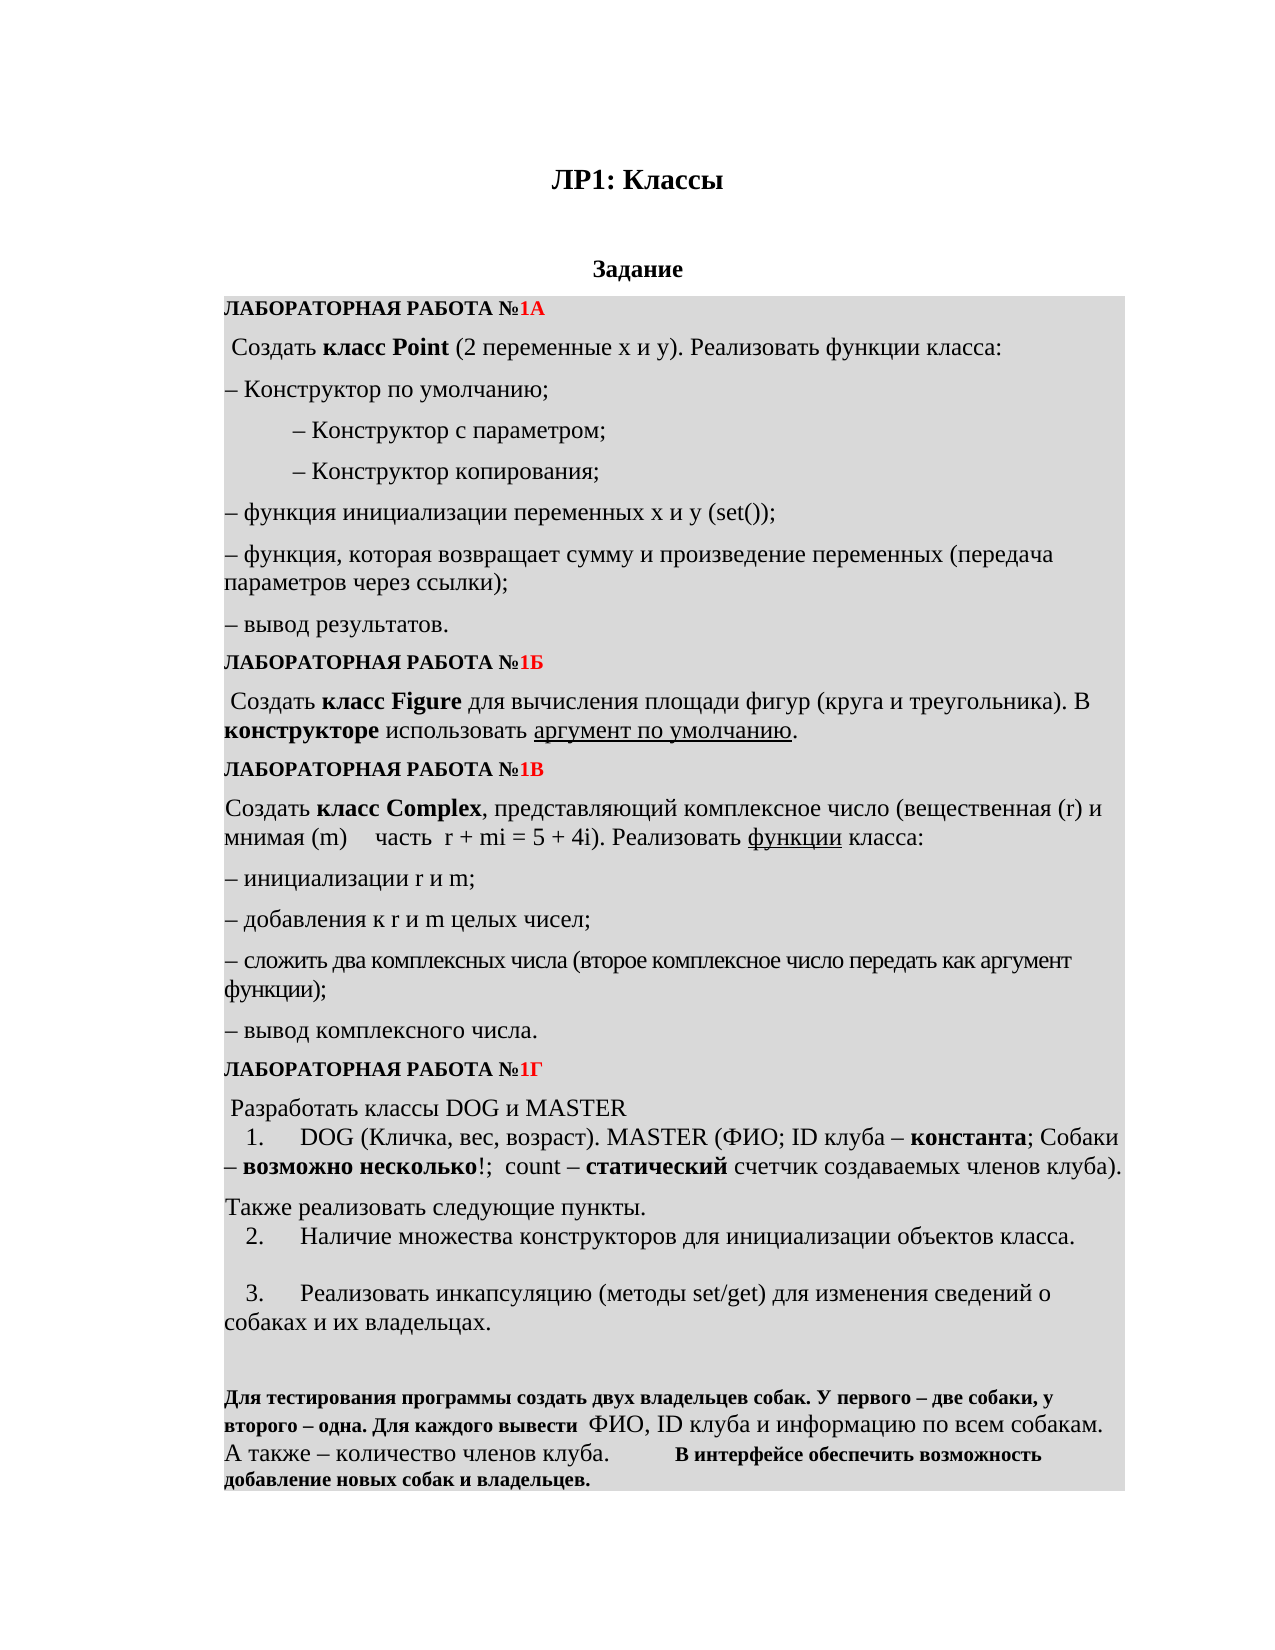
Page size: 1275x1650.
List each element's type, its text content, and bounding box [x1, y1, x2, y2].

list DOG (Кличка, вес, возраст). MASTER (ФИО; ID клуба – константа; Собаки – возможно несколько!; count – статический счетчик создаваемых членов клуба). [224, 1122, 1125, 1179]
text – Конструктор копирования; [224, 456, 1125, 485]
text – Конструктор с параметром; [224, 415, 1125, 444]
text Создать класс Figure для вычисления площади фигур (круга и треугольника). В конструкторе использовать аргумент по умолчанию. [224, 686, 1125, 744]
text Для тестирования программы создать двух владельцев собак. У первого – две собаки, у второго – одна. Для каждого вывести ФИО, ID клуба и информацию по всем собакам. А также – количество членов клуба. В интерфейсе обеспечить возможность добавление новых собак и владельцев. [224, 1385, 1125, 1491]
list Реализовать инкапсуляцию (методы set/get) для изменения сведений о собаках и их владельцах. [224, 1278, 1125, 1336]
text Также реализовать следующие пункты. [224, 1192, 1125, 1221]
list Наличие множества конструкторов для инициализации объектов класса. [224, 1221, 1125, 1278]
text Создать класс Complex, представляющий комплексное число (вещественная (r) и мнимая (m) часть r + mі = 5 + 4і). Реализовать функции класса: [224, 793, 1125, 851]
text – сложить два комплексных числа (второе комплексное число передать как аргумент функции); [224, 946, 1125, 1003]
subtitle ЛР1: Классы [150, 162, 1125, 196]
text ЛАБОРАТОРНАЯ РАБОТА №1А [224, 296, 1125, 320]
text – добавления к r и m целых чисел; [224, 904, 1125, 933]
text – вывод результатов. [224, 609, 1125, 637]
text ЛАБОРАТОРНАЯ РАБОТА №1Г [224, 1057, 1125, 1081]
text – Конструктор по умолчанию; [224, 374, 1125, 402]
text – функция, которая возвращает сумму и произведение переменных (передача параметров через ссылки); [224, 539, 1125, 596]
text ЛАБОРАТОРНАЯ РАБОТА №1В [224, 756, 1125, 781]
text Создать класс Point (2 переменные х и у). Реализовать функции класса: [224, 332, 1125, 361]
text Разработать классы DOG и MASTER [224, 1093, 1125, 1122]
text – функция инициализации переменных х и у (set()); [224, 497, 1125, 526]
subtitle Задание [150, 254, 1125, 283]
text – инициализации r и m; [224, 863, 1125, 892]
text ЛАБОРАТОРНАЯ РАБОТА №1Б [224, 650, 1125, 674]
text – вывод комплексного числа. [224, 1016, 1125, 1044]
